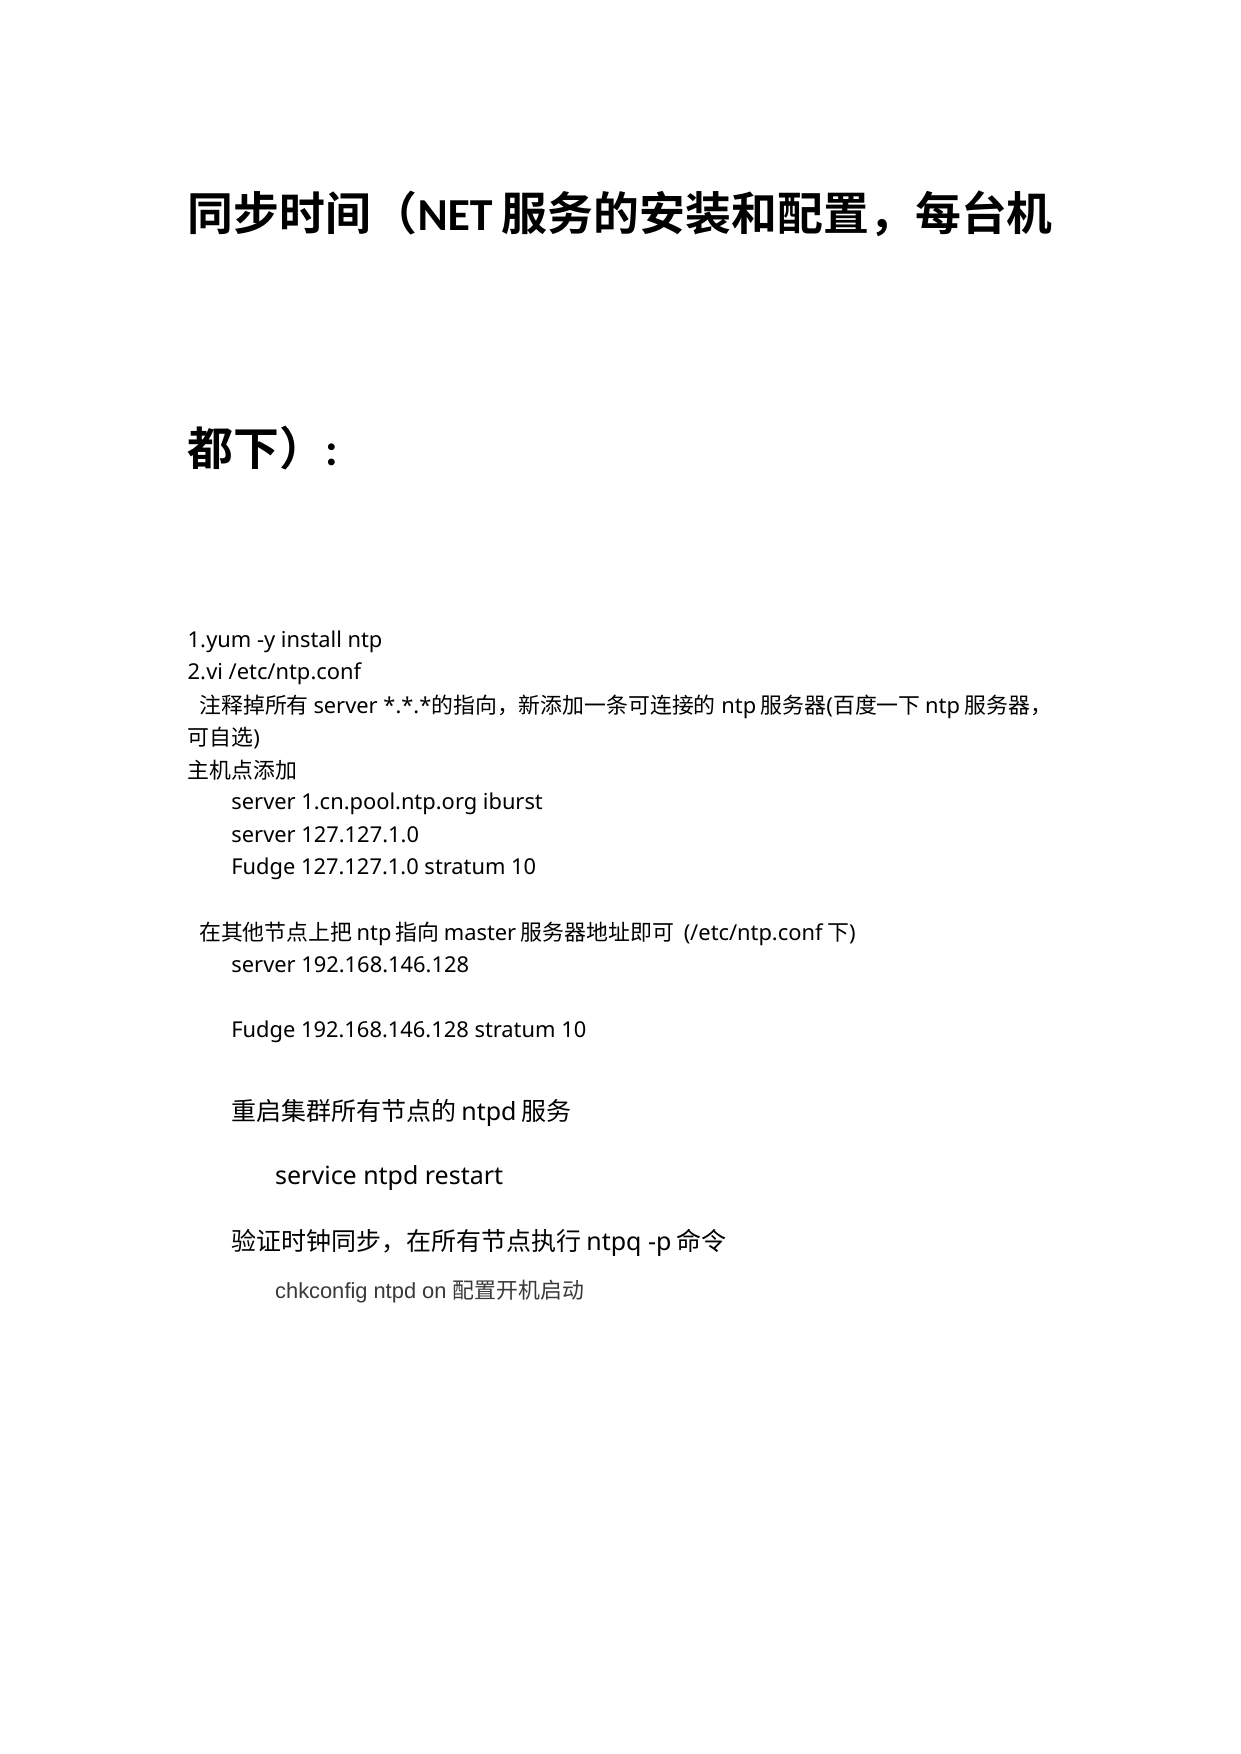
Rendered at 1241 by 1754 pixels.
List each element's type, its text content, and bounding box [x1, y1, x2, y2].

text chkconfig ntpd on 配置开机启动 [231, 1272, 1053, 1305]
text service ntpd restart [187, 1142, 1053, 1207]
list Fudge 192.168.146.128 stratum 10 [187, 1012, 1053, 1045]
text 重启集群所有节点的ntpd服务 [187, 1077, 1053, 1142]
list 1.yum -y install ntp [187, 622, 1053, 655]
list 主机点添加 [187, 752, 1053, 785]
subtitle 同步时间（NET服务的安装和配置，每台机都下）: [187, 162, 1053, 494]
list server 192.168.146.128 [187, 947, 1053, 980]
list 注释掉所有server *.*.*的指向，新添加一条可连接的ntp服务器(百度一下ntp服务器，可自选) [187, 687, 1053, 752]
list 2.vi /etc/ntp.conf [187, 655, 1053, 687]
list server 127.127.1.0 [187, 817, 1053, 850]
text 验证时钟同步，在所有节点执行ntpq -p命令 [187, 1207, 1053, 1272]
list 在其他节点上把ntp指向master服务器地址即可 (/etc/ntp.conf下) [187, 915, 1053, 947]
list Fudge 127.127.1.0 stratum 10 [187, 850, 1053, 882]
list server 1.cn.pool.ntp.org iburst [187, 785, 1053, 817]
